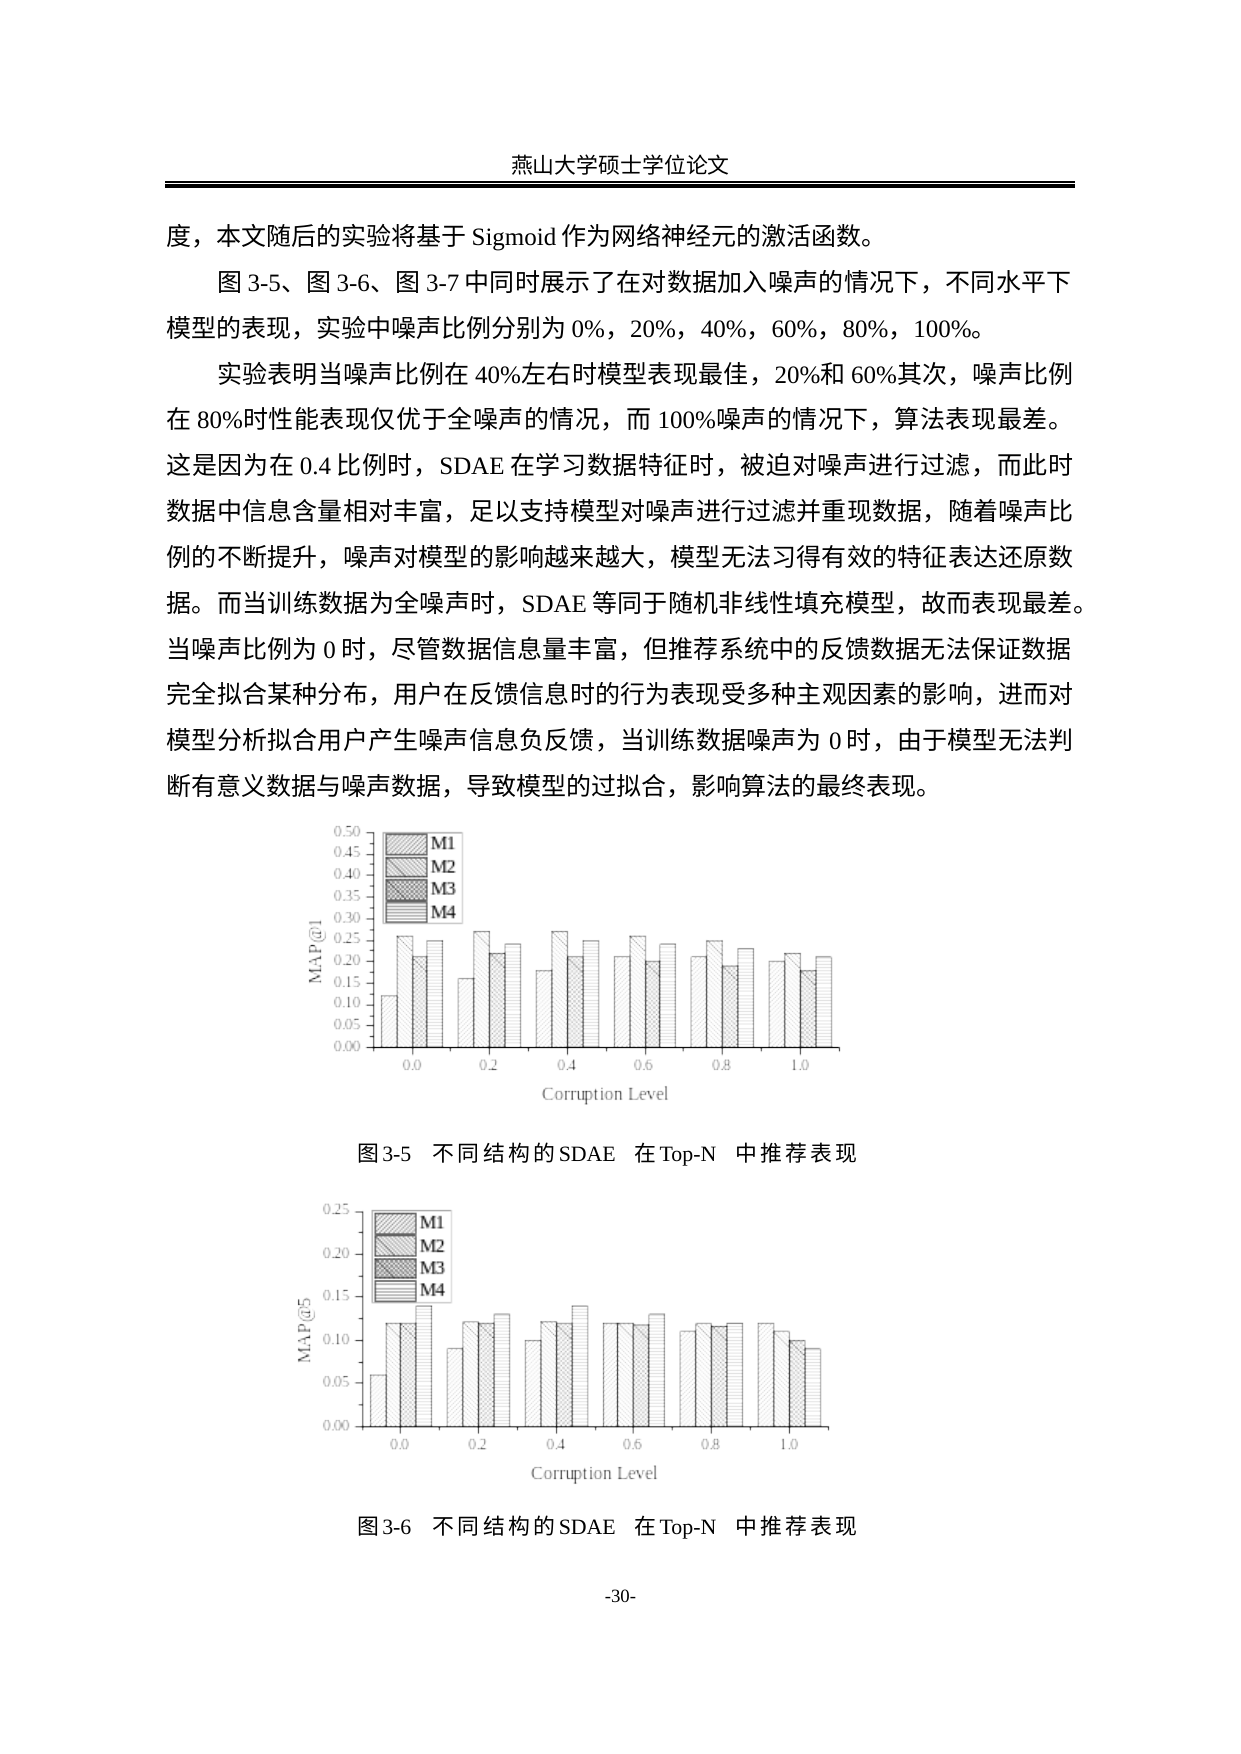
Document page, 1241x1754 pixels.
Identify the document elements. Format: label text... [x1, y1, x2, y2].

table_cell 不同结构的SDAE在Top-N中推荐表现 [155, 1129, 1063, 1175]
text 实验表明当噪声比例在40%左右时模型表现最佳，20%和60%其次，噪声比例在80%时性能表现仅优于全噪声的情况，而100%噪声的情况下，算法表现最差。这是因为在0.4比例时，SDAE在学习数据特征时，被迫对噪声进行过滤，而此时数据中信息含量相对丰富，足以支持模型对噪声进行过滤并重现数据，随着噪声比例的不断提升，噪声对模型的影响越来越大，模型无法习得有效的特征表达还原数据。而当训练数据为全噪声时，SDAE等同于随机非线性填充模型，故而表现最差。当噪声比例为0时，尽管数据信息量丰富，但推荐系统中的反馈数据无法保证数据完全拟合某种分布，用户在反馈信息时的行为表现受多种主观因素的影响，进而对模型分析拟合用户产生噪声信息负反馈，当训练数据噪声为0时，由于模型无法判断有意义数据与噪声数据，导致模型的过拟合，影响算法的最终表现。 [166, 344, 1074, 803]
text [166, 207, 1074, 253]
table_header [155, 803, 1063, 1129]
table_cell [155, 1175, 1063, 1501]
text 图3-5、图3-6、图3-7中同时展示了在对数据加入噪声的情况下，不同水平下模型的表现，实验中噪声比例分别为0%，20%，40%，60%，80%，100%。 [166, 253, 1074, 344]
table_cell 不同结构的SDAE在Top-N中推荐表现 [155, 1501, 1063, 1548]
